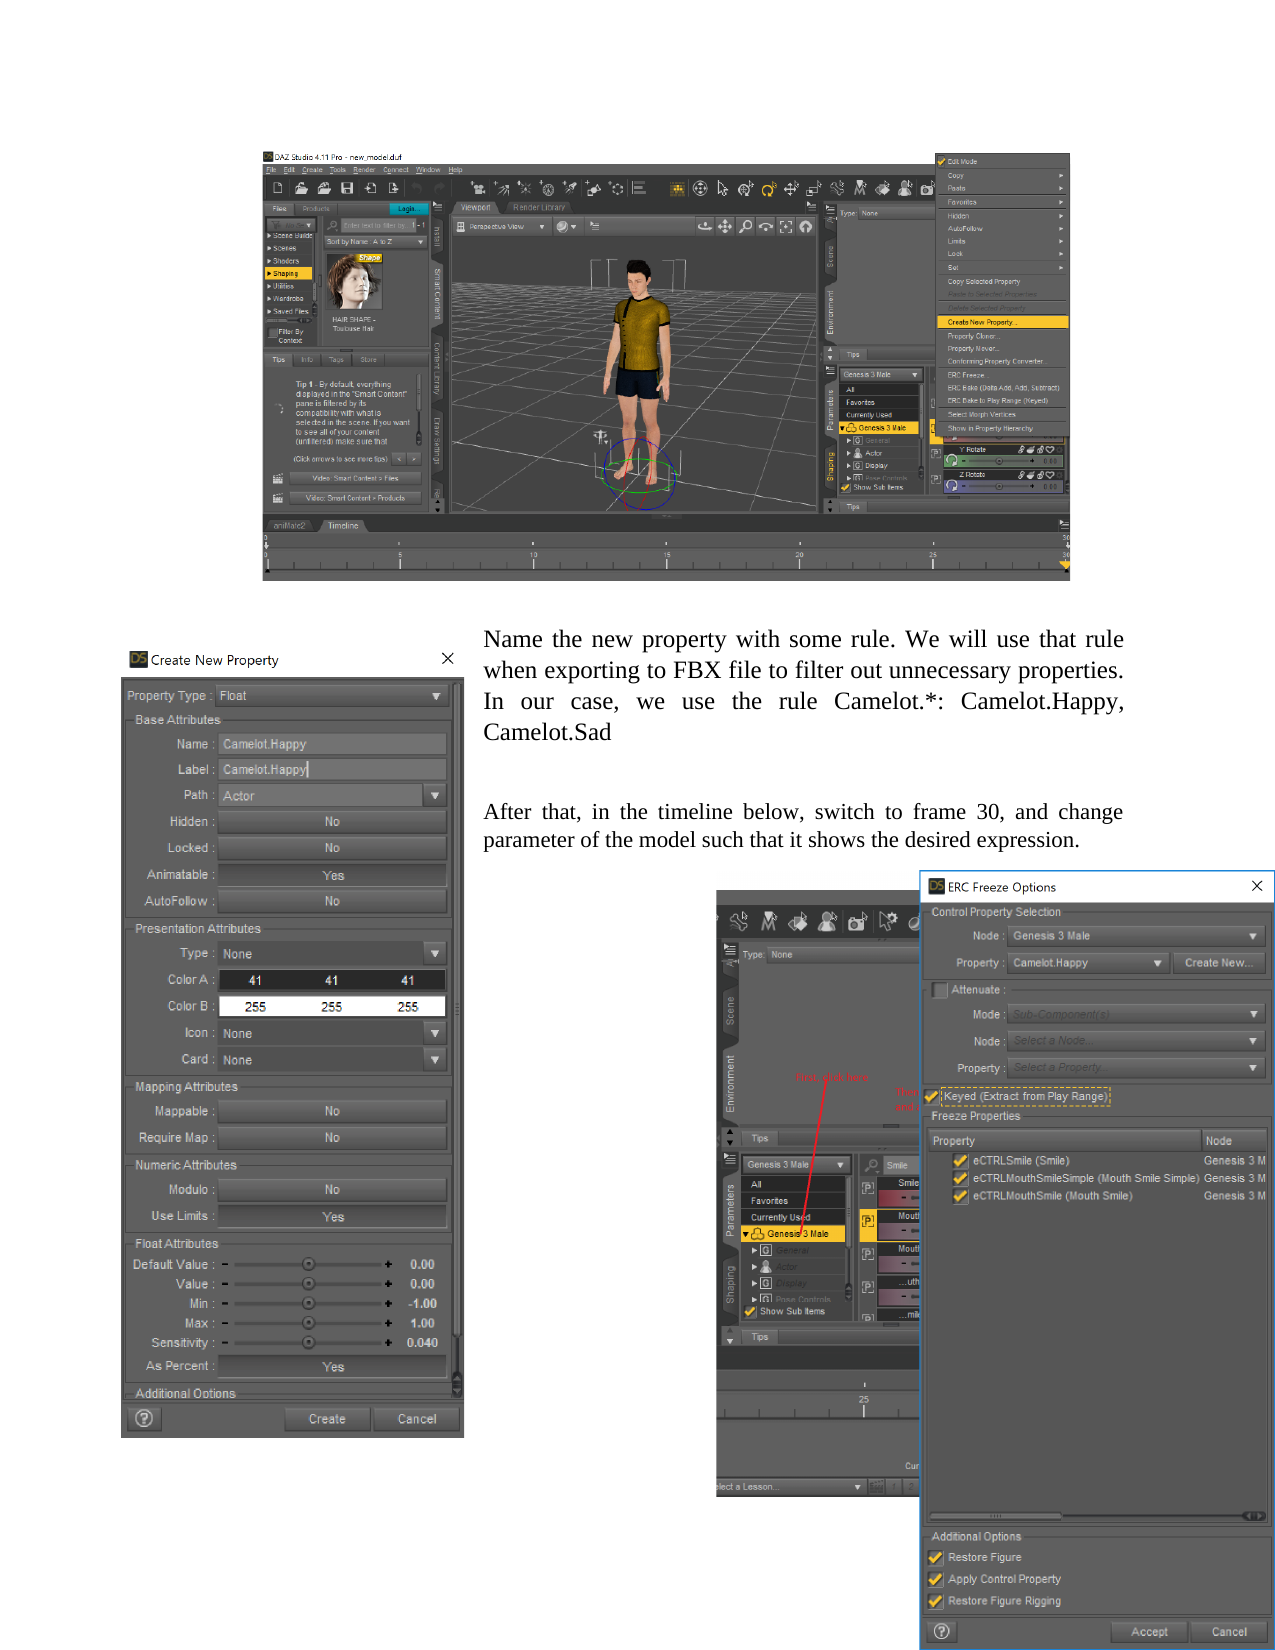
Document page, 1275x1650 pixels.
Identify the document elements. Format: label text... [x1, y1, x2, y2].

picture [262, 150, 1071, 581]
picture [716, 809, 1044, 1435]
text After that, in the timeline below, switch to frame 30, and change parameter of the model such that it shows the desired expression. [150, 736, 1125, 791]
picture [120, 817, 481, 1598]
text Name the new property with some rule. We will use that rule when exporting to FBX file to filter out unnecessary properties. In our case, we use the rule Camelot.*: Camelot.Happy, Camelot.Sad [150, 624, 1125, 684]
